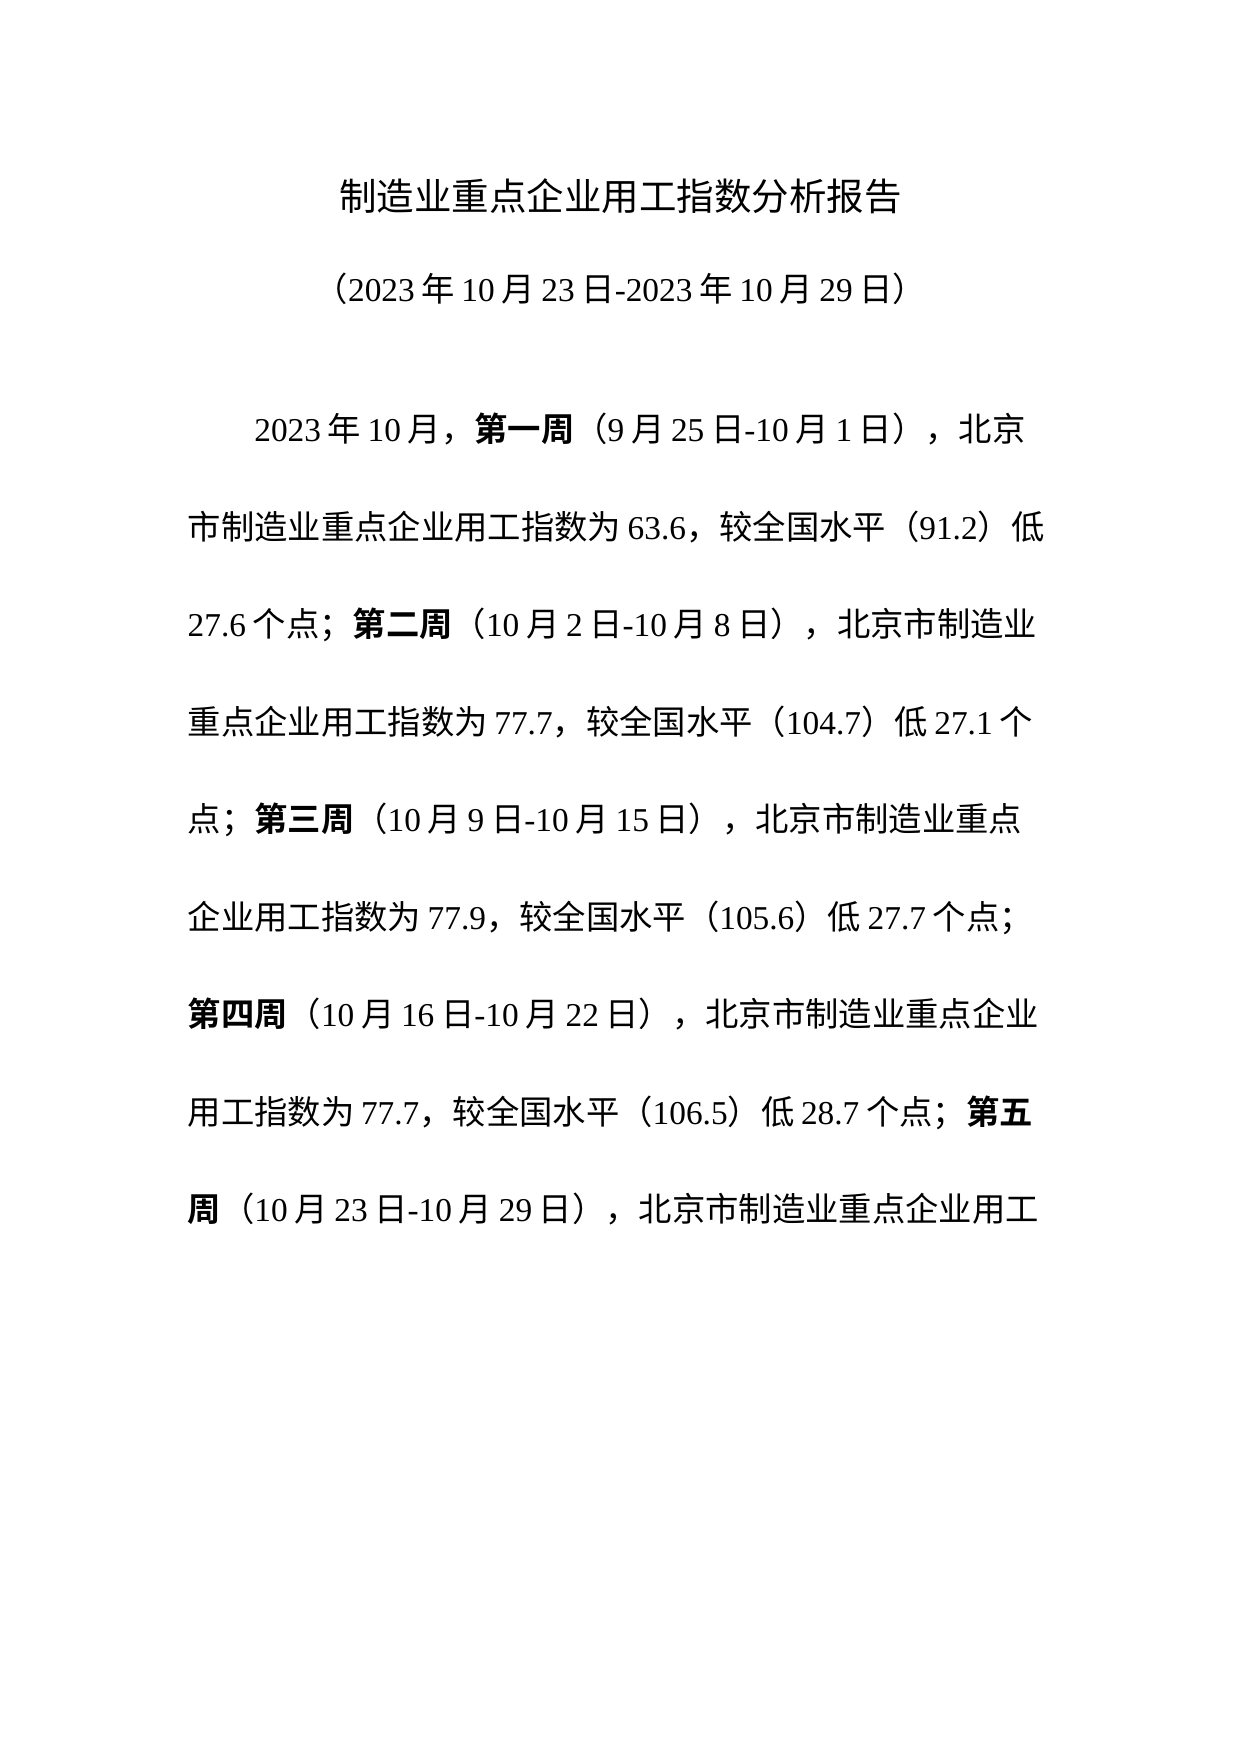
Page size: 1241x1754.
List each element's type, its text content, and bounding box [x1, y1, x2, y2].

text 制造业重点企业用工指数分析报告 [187, 162, 1053, 227]
text （2023年10月23日-2023年10月29日） [187, 254, 1053, 319]
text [187, 395, 1053, 1240]
